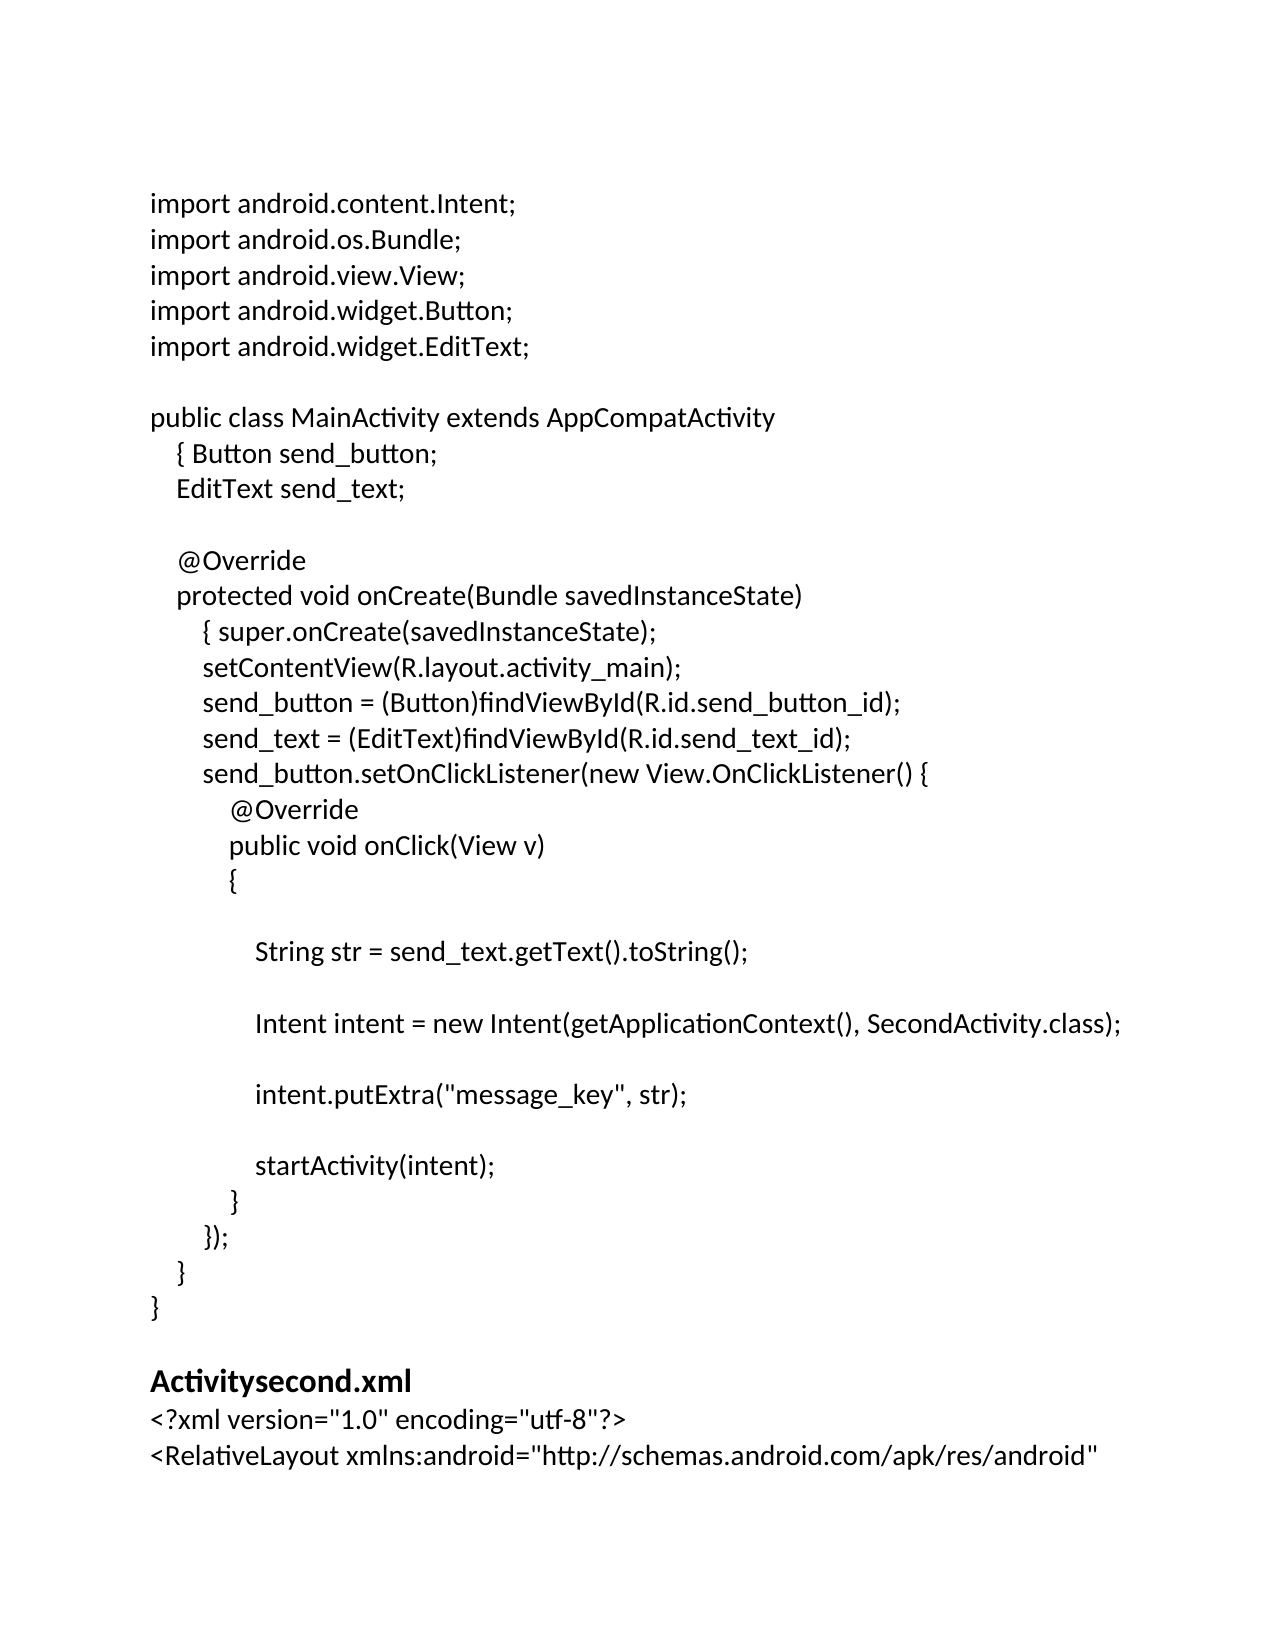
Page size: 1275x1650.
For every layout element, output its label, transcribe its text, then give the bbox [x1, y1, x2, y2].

text public void onClick(View v) [229, 827, 1133, 862]
text } [139, 1183, 238, 1218]
subtitle Activitysecond.xml [150, 1361, 1133, 1401]
text @Override [176, 542, 1133, 577]
text public class MainActivity extends AppCompatActivity { Button send_button; [150, 399, 843, 471]
text send_button = (Button)findViewById(R.id.send_button_id); send_text = (EditText)findViewById(R.id.send_text_id); send_button.setOnClickListener(new View.OnClickListener() { [202, 684, 993, 791]
text <RelativeLayout xmlns:android="http://schemas.android.com/apk/res/android" [150, 1437, 1133, 1472]
text protected void onCreate(Bundle savedInstanceState) { super.onCreate(savedInstanceState); setContentView(R.layout.activity_main); [176, 577, 843, 684]
text } [176, 1254, 1133, 1289]
text @Override [229, 791, 1133, 827]
text Intent intent = new Intent(getApplicationContext(), SecondActivity.class); intent.putExtra("message_key", str); [255, 1005, 1133, 1112]
text String str = send_text.getText().toString(); [255, 933, 1133, 969]
text }); [139, 1218, 228, 1254]
text EditText send_text; [176, 471, 1133, 506]
text } [150, 1289, 1133, 1325]
text <?xml version="1.0" encoding="utf-8"?> [150, 1401, 1133, 1437]
text import android.content.Intent; import android.os.Bundle; import android.view.View; import android.widget.Button; import android.widget.EditText; [150, 185, 532, 363]
text startActivity(intent); [255, 1147, 1133, 1183]
text { [229, 862, 1133, 898]
